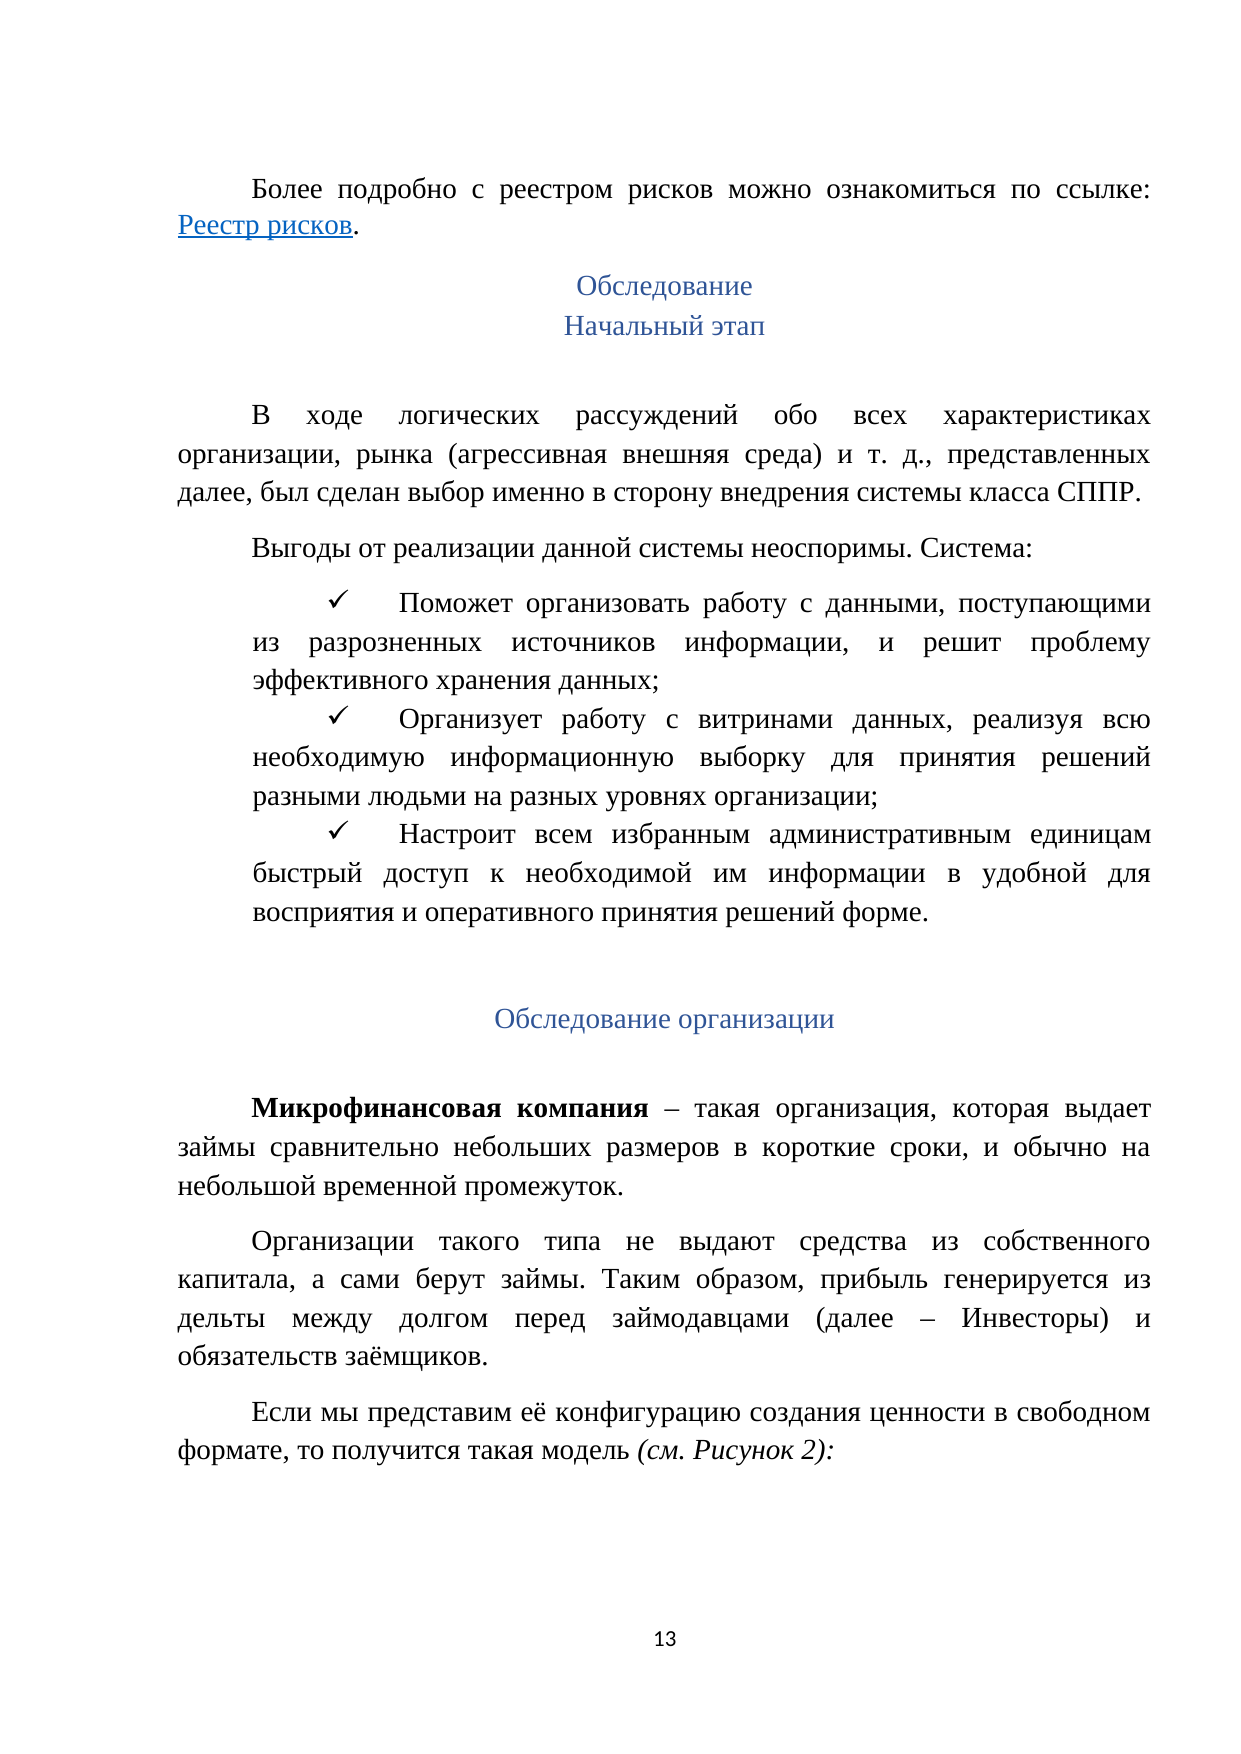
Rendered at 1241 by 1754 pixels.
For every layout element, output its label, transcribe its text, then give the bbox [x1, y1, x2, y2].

subtitle Обследование организации [177, 1002, 1152, 1035]
text Микрофинансовая компания – такая организация, которая выдает займы сравнительно небольших размеров в короткие сроки, и обычно на небольшой временной промежуток. [177, 1091, 1152, 1201]
list Организует работу с витринами данных, реализуя всю необходимую информационную выборку для принятия решений разными людьми на разных уровнях организации; [252, 701, 1152, 811]
list Поможет организовать работу с данными, поступающими из разрозненных источников информации, и решит проблему эффективного хранения данных; [252, 585, 1152, 696]
text Выгоды от реализации данной системы неоспоримы. Система: [177, 530, 1152, 563]
subtitle Обследование [177, 268, 1152, 302]
subtitle Начальный этап [177, 308, 1152, 342]
text Более подробно с реестром рисков можно ознакомиться по ссылке: Реестр рисков. [177, 171, 1152, 241]
text В ходе логических рассуждений обо всех характеристиках организации, рынка (агрессивная внешняя среда) и т. д., представленных далее, был сделан выбор именно в сторону внедрения системы класса СППР. [177, 397, 1152, 508]
list Настроит всем избранным административным единицам быстрый доступ к необходимой им информации в удобной для восприятия и оперативного принятия решений форме. [252, 816, 1152, 927]
text Организации такого типа не выдают средства из собственного капитала, а сами берут займы. Таким образом, прибыль генерируется из дельты между долгом перед займодавцами (далее – Инвесторы) и обязательств заёмщиков. [177, 1223, 1152, 1372]
text Если мы представим её конфигурацию создания ценности в свободном формате, то получится такая модель (см. Рисунок 2): [177, 1394, 1152, 1466]
